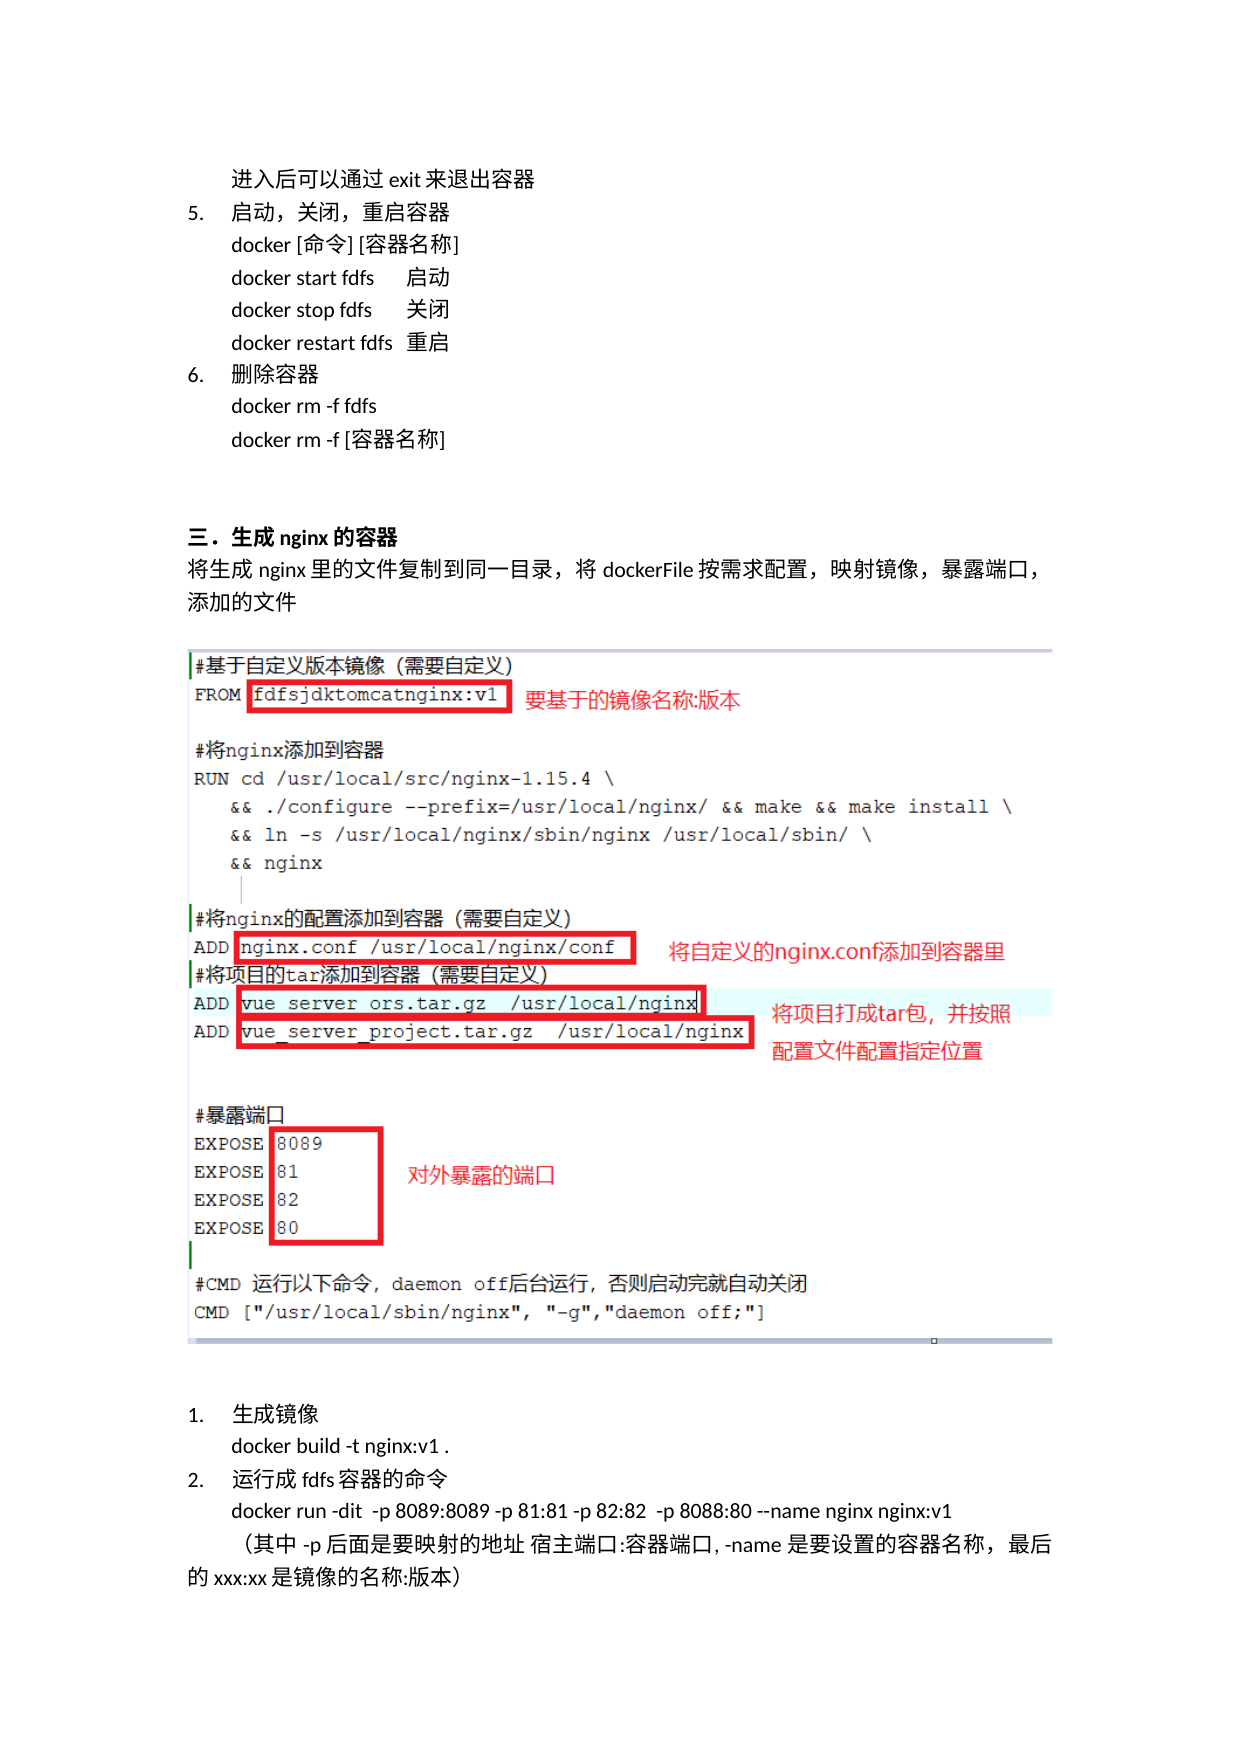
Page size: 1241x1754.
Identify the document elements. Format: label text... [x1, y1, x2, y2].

list docker start fdfs 启动 [187, 259, 1053, 292]
list 运行成fdfs容器的命令 [187, 1462, 1053, 1494]
list docker run -dit -p 8089:8089 -p 81:81 -p 82:82 -p 8088:80 --name nginx nginx:v1 [187, 1494, 1053, 1527]
list docker rm -f [容器名称] [187, 422, 1053, 454]
list 将生成nginx里的文件复制到同一目录，将dockerFile按需求配置，映射镜像，暴露端口，添加的文件 [187, 552, 1053, 617]
list docker rm -f fdfs [187, 389, 1053, 422]
list docker [命令] [容器名称] [187, 227, 1053, 259]
list docker stop fdfs 关闭 [187, 292, 1053, 324]
picture [187, 649, 1053, 1344]
list 进入后可以通过exit来退出容器 [187, 162, 1053, 194]
list docker restart fdfs 重启 [187, 324, 1053, 357]
list 生成nginx的容器 [187, 519, 1053, 552]
list 启动，关闭，重启容器 [187, 194, 1053, 227]
list 生成镜像 [187, 1397, 1053, 1429]
list 删除容器 [187, 357, 1053, 389]
list docker build -t nginx:v1 . [187, 1429, 1053, 1462]
list （其中 -p 后面是要映射的地址 宿主端口:容器端口, -name 是要设置的容器名称，最后的xxx:xx是镜像的名称:版本） [187, 1527, 1053, 1592]
